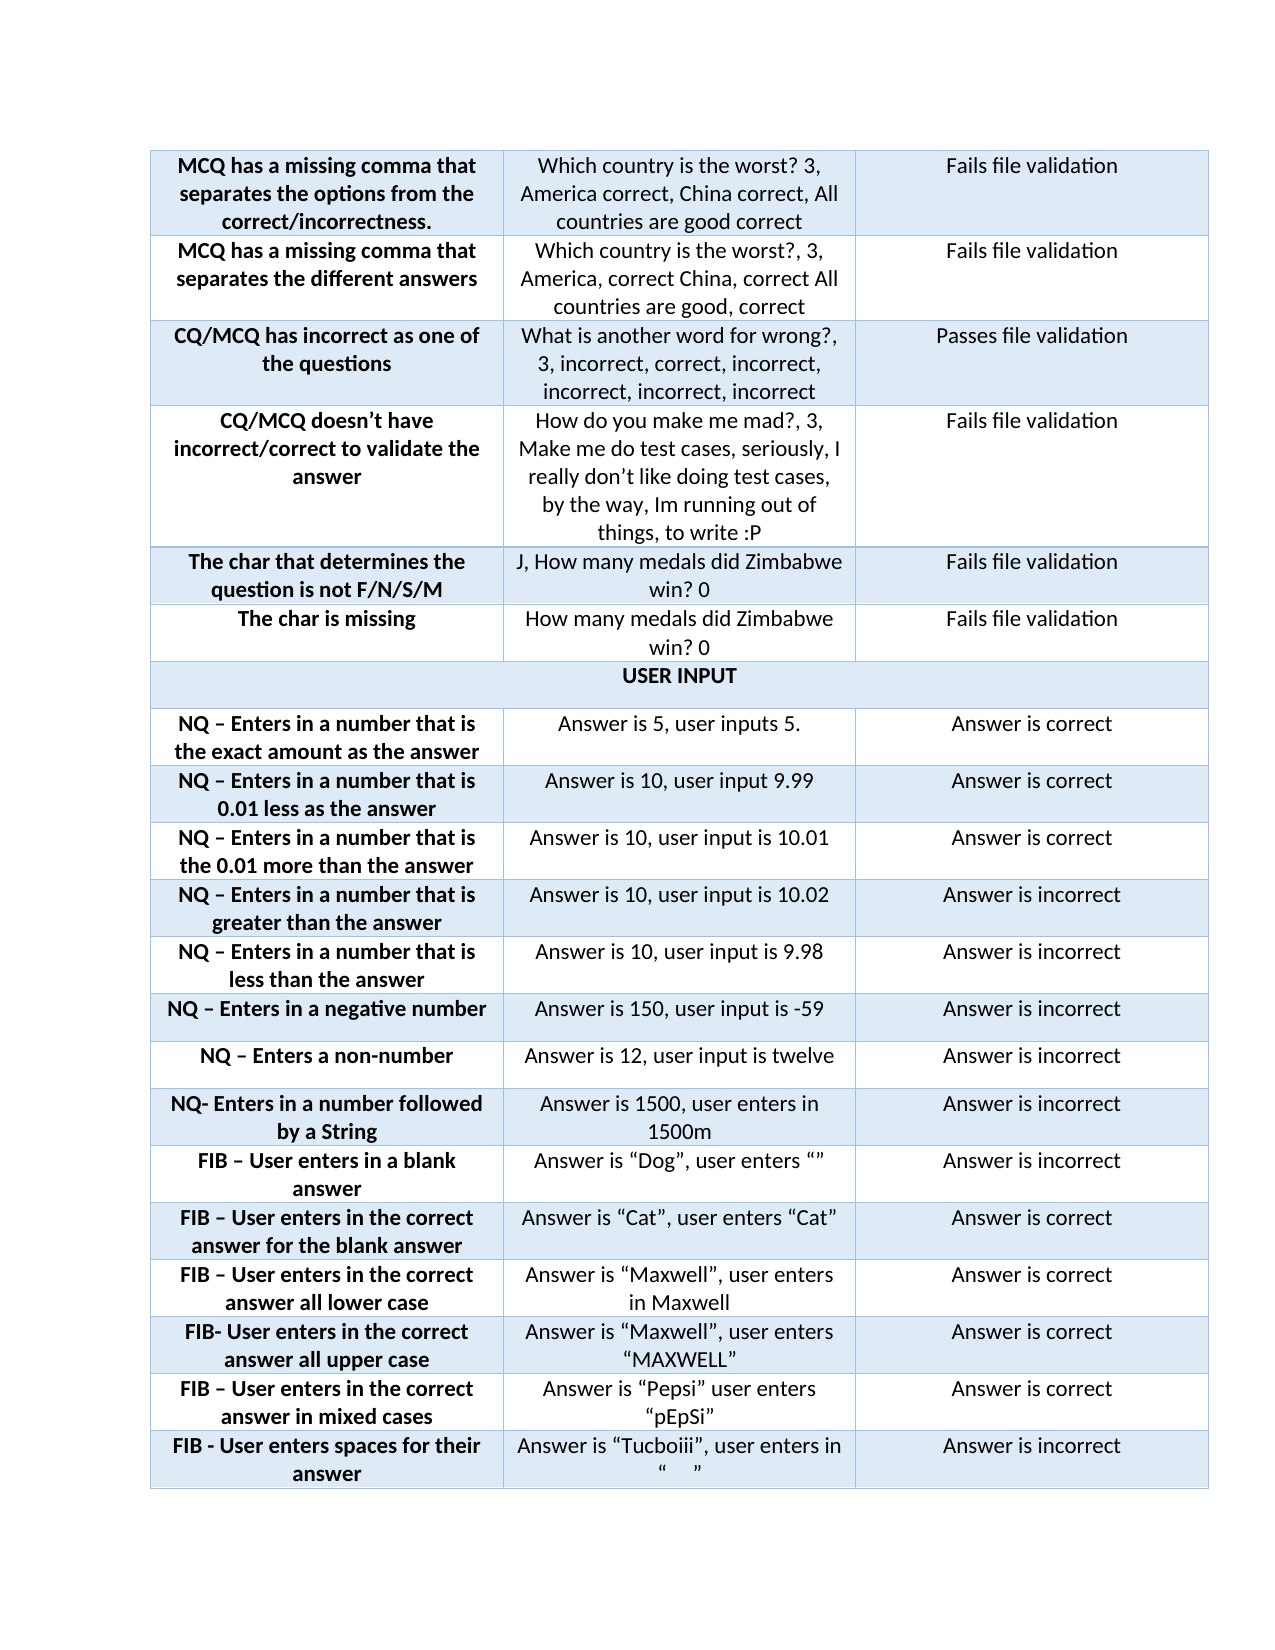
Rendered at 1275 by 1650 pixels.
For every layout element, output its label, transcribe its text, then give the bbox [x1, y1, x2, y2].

table_cell FIB – User enters in a blank answer [151, 1146, 503, 1202]
table_cell NQ – Enters in a number that is greater than the answer [151, 880, 503, 936]
table_cell NQ – Enters in a number that is 0.01 less as the answer [151, 766, 503, 822]
table_cell Answer is incorrect [856, 1089, 1208, 1145]
table_cell CQ/MCQ doesn’t have incorrect/correct to validate the answer [151, 406, 503, 546]
table_cell Answer is “Dog”, user enters “” [504, 1146, 855, 1202]
table_cell Which country is the worst? 3, America correct, China correct, All countries are good correct [504, 151, 855, 235]
table_cell Answer is correct [856, 1203, 1208, 1259]
table_cell Answer is 10, user input is 10.02 [504, 880, 855, 936]
table_cell J, How many medals did Zimbabwe win? 0 [504, 548, 855, 603]
table_cell Answer is correct [856, 1317, 1208, 1373]
table_cell How many medals did Zimbabwe win? 0 [504, 605, 855, 661]
table_cell NQ – Enters in a number that is less than the answer [151, 937, 503, 993]
table_cell Answer is 10, user input is 10.01 [504, 823, 855, 879]
table_cell USER INPUT [151, 662, 1208, 708]
table_cell Answer is 10, user input 9.99 [504, 766, 855, 822]
table_cell NQ – Enters in a negative number [151, 994, 503, 1041]
table_cell MCQ has a missing comma that separates the options from the correct/incorrectness. [151, 151, 503, 235]
table_cell Answer is incorrect [856, 937, 1208, 993]
table_cell MCQ has a missing comma that separates the different answers [151, 236, 503, 320]
table_cell FIB – User enters in the correct answer in mixed cases [151, 1374, 503, 1430]
table_cell Answer is incorrect [856, 1042, 1208, 1088]
table_cell Answer is correct [856, 766, 1208, 822]
table_cell FIB- User enters in the correct answer all upper case [151, 1317, 503, 1373]
table_cell NQ – Enters in a number that is the exact amount as the answer [151, 709, 503, 765]
table_cell Answer is correct [856, 1374, 1208, 1430]
table_cell Answer is correct [856, 823, 1208, 879]
table_cell Answer is 150, user input is -59 [504, 994, 855, 1041]
table_cell What is another word for wrong?, 3, incorrect, correct, incorrect, incorrect, incorrect, incorrect [504, 321, 855, 405]
table_cell NQ- Enters in a number followed by a String [151, 1089, 503, 1145]
table_cell Answer is 5, user inputs 5. [504, 709, 855, 765]
table_cell Fails file validation [856, 548, 1208, 603]
table_cell NQ – Enters a non-number [151, 1042, 503, 1088]
table_cell The char that determines the question is not F/N/S/M [151, 548, 503, 603]
table_cell FIB – User enters in the correct answer all lower case [151, 1260, 503, 1316]
table_cell Answer is “Pepsi” user enters “pEpSi” [504, 1374, 855, 1430]
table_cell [856, 151, 1208, 235]
table_cell FIB – User enters in the correct answer for the blank answer [151, 1203, 503, 1259]
table_cell Answer is 1500, user enters in 1500m [504, 1089, 855, 1145]
table_cell CQ/MCQ has incorrect as one of the questions [151, 321, 503, 405]
table_cell Answer is incorrect [856, 994, 1208, 1041]
table_cell Answer is “Maxwell”, user enters “MAXWELL” [504, 1317, 855, 1373]
table_cell NQ – Enters in a number that is the 0.01 more than the answer [151, 823, 503, 879]
table_cell Answer is incorrect [856, 880, 1208, 936]
table_cell Answer is “Cat”, user enters “Cat” [504, 1203, 855, 1259]
table_cell How do you make me mad?, 3, Make me do test cases, seriously, I really don’t like doing test cases, by the way, Im running out of things, to write :P [504, 406, 855, 546]
table_cell Answer is correct [856, 709, 1208, 765]
table_cell The char is missing [151, 605, 503, 661]
table_cell Answer is 10, user input is 9.98 [504, 937, 855, 993]
table_cell Answer is “Maxwell”, user enters in Maxwell [504, 1260, 855, 1316]
table_cell Fails file validation [856, 236, 1208, 320]
table_cell Answer is “Tucboiii”, user enters in “ ” [504, 1431, 855, 1487]
table_cell Answer is 12, user input is twelve [504, 1042, 855, 1088]
table_cell FIB - User enters spaces for their answer [151, 1431, 503, 1487]
table_cell Fails file validation [856, 406, 1208, 546]
table_cell Answer is incorrect [856, 1146, 1208, 1202]
table_cell Passes file validation [856, 321, 1208, 405]
table_cell Answer is incorrect [856, 1431, 1208, 1487]
table_cell Answer is correct [856, 1260, 1208, 1316]
table_cell Which country is the worst?, 3, America, correct China, correct All countries are good, correct [504, 236, 855, 320]
table_cell Fails file validation [856, 605, 1208, 661]
